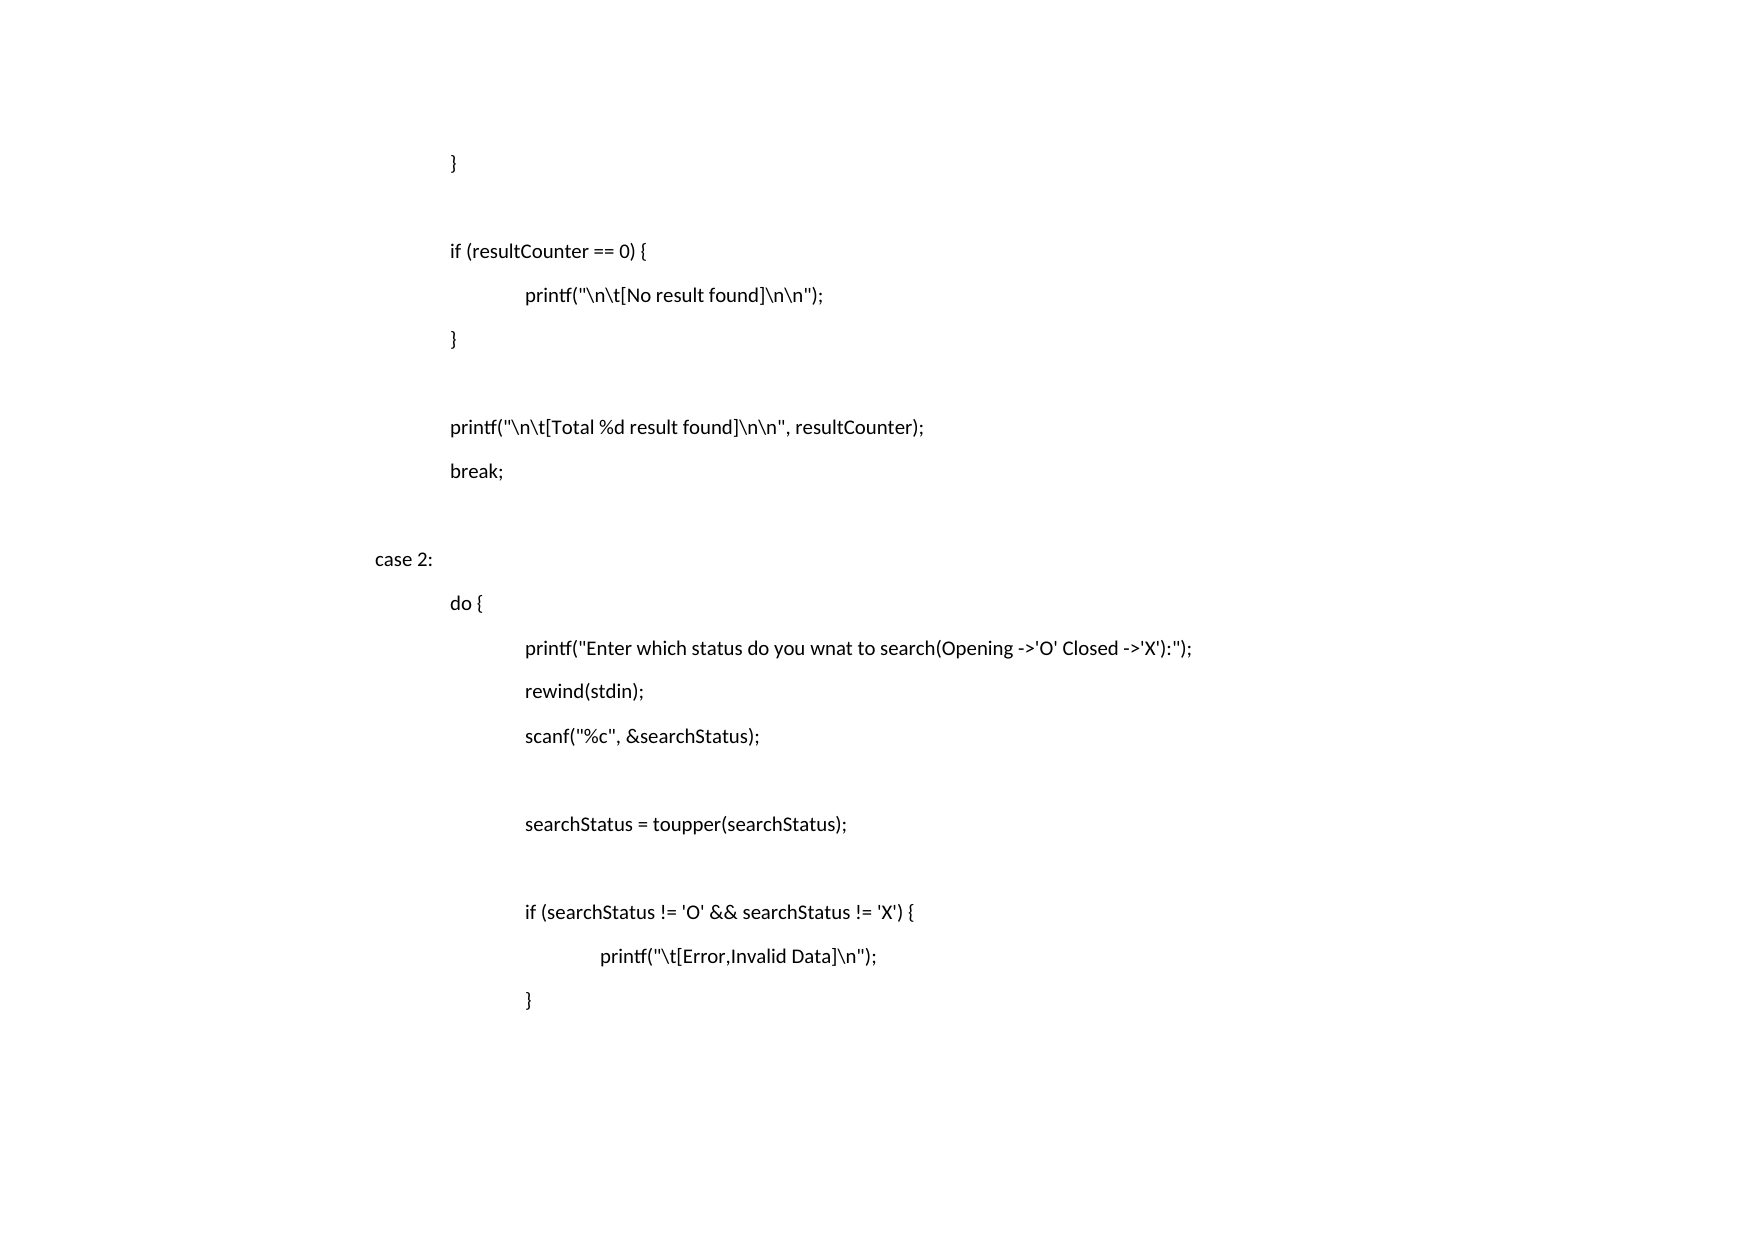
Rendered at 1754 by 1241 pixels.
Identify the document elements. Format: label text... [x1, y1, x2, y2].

text searchStatus = toupper(searchStatus); [150, 811, 1604, 836]
text scanf("%c", &searchStatus); [150, 723, 1604, 748]
text do { [150, 591, 1604, 616]
text printf("\n\t[No result found]\n\n"); [150, 282, 1604, 308]
text if (resultCounter == 0) { [150, 238, 1604, 263]
text } [150, 987, 1604, 1013]
text printf("\t[Error,Invalid Data]\n"); [150, 943, 1604, 968]
text case 2: [150, 547, 1604, 572]
text break; [150, 458, 1604, 484]
text rewind(stdin); [150, 679, 1604, 704]
text if (searchStatus != 'O' && searchStatus != 'X') { [150, 899, 1604, 924]
text printf("Enter which status do you wnat to search(Opening ->'O' Closed ->'X'):"); [150, 635, 1604, 660]
text } [150, 150, 1604, 175]
text printf("\n\t[Total %d result found]\n\n", resultCounter); [150, 414, 1604, 440]
text } [150, 326, 1604, 352]
